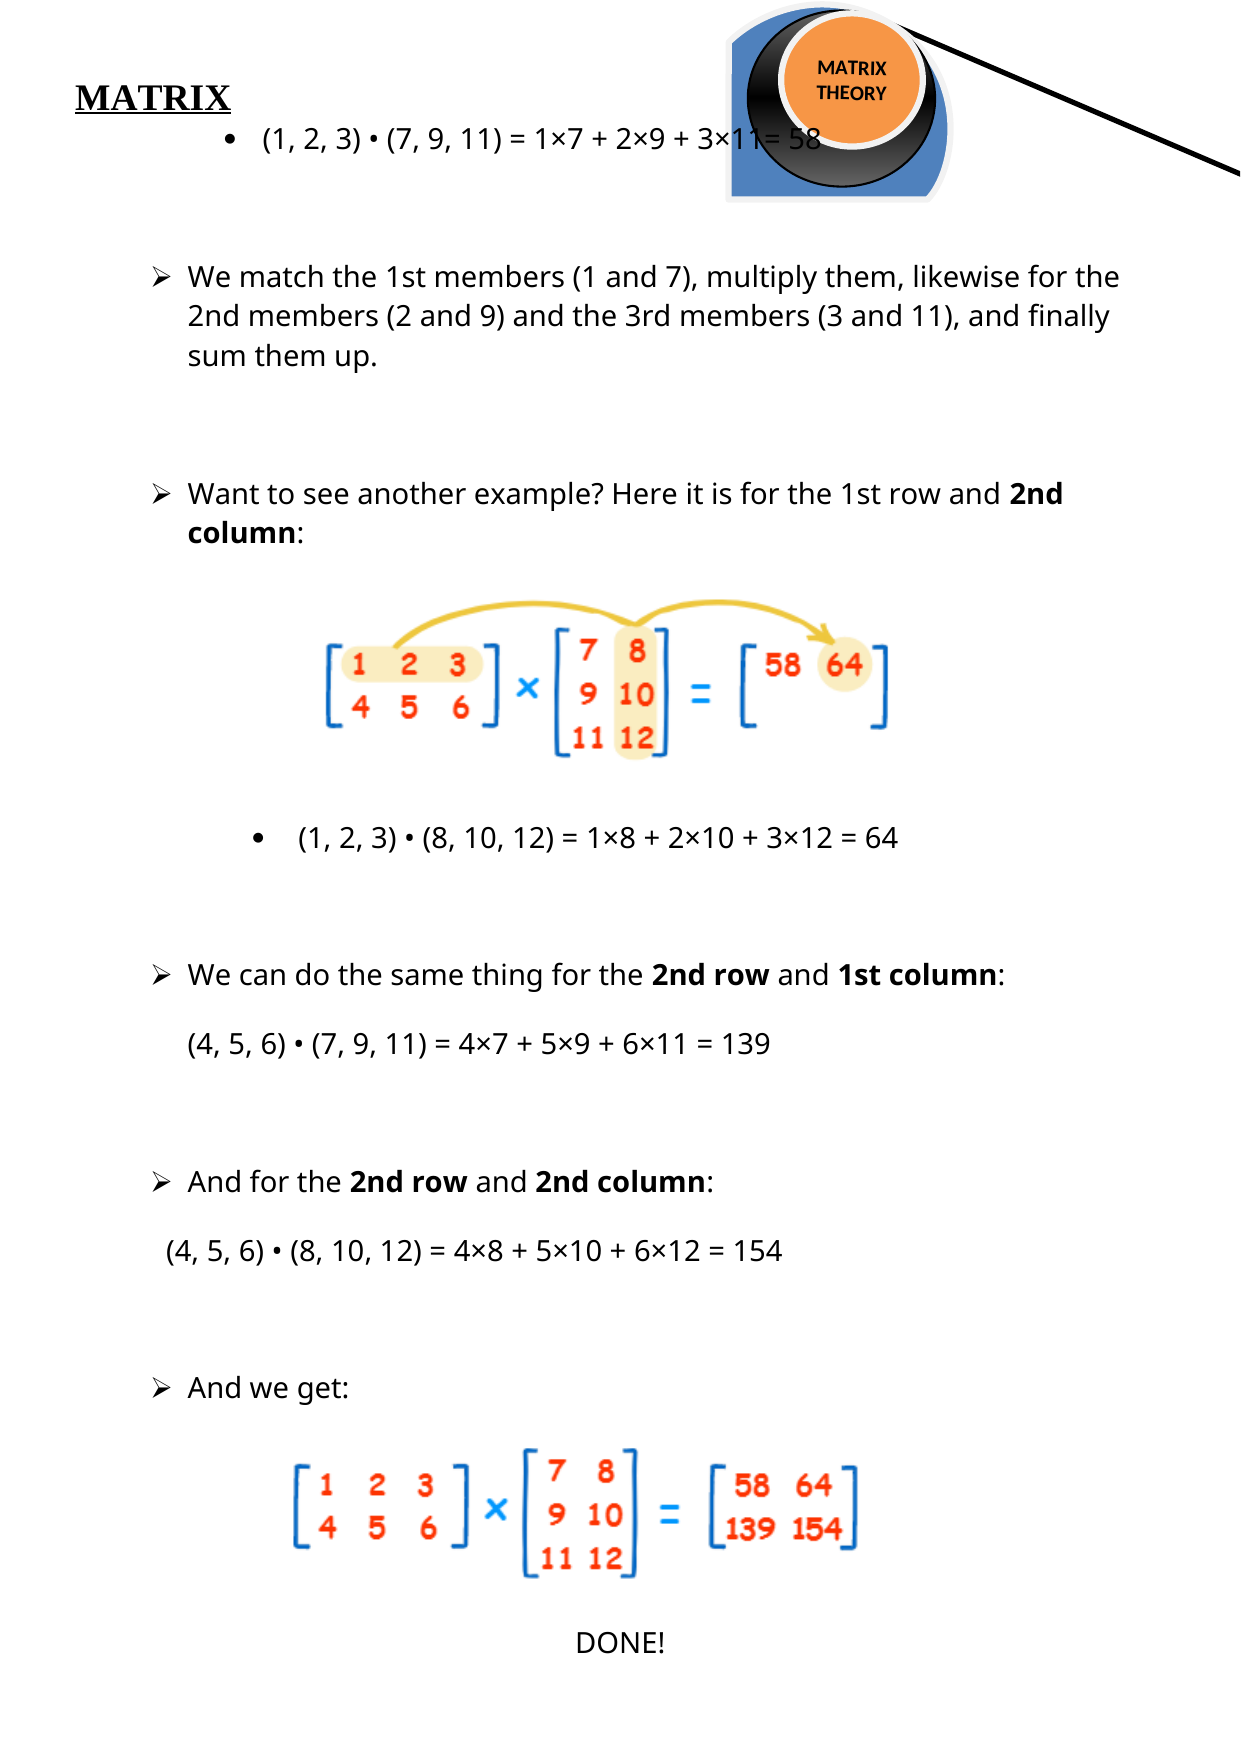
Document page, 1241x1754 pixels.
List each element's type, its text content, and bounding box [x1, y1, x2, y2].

list Want to see another example? Here it is for the 1st row and 2nd column: [150, 473, 1165, 552]
list And for the 2nd row and 2nd column: [150, 1161, 1165, 1201]
list We match the 1st members (1 and 7), multiply them, likewise for the 2nd members (2 and 9) and the 3rd members (3 and 11), and finally sum them up. [150, 256, 1165, 375]
list We can do the same thing for the 2nd row and 1st column: [150, 954, 1165, 994]
text (4, 5, 6) • (7, 9, 11) = 4×7 + 5×9 + 6×11 = 139 [187, 1023, 1165, 1063]
picture [234, 581, 1007, 788]
picture [264, 1436, 888, 1593]
list And we get: [150, 1368, 1165, 1407]
text DONE! [75, 1622, 1165, 1662]
list (1, 2, 3) • (7, 9, 11) = 1×7 + 2×9 + 3×11= 58 [225, 118, 1165, 158]
text (4, 5, 6) • (8, 10, 12) = 4×8 + 5×10 + 6×12 = 154 [75, 1230, 1165, 1270]
list (1, 2, 3) • (8, 10, 12) = 1×8 + 2×10 + 3×12 = 64 [253, 817, 1165, 857]
